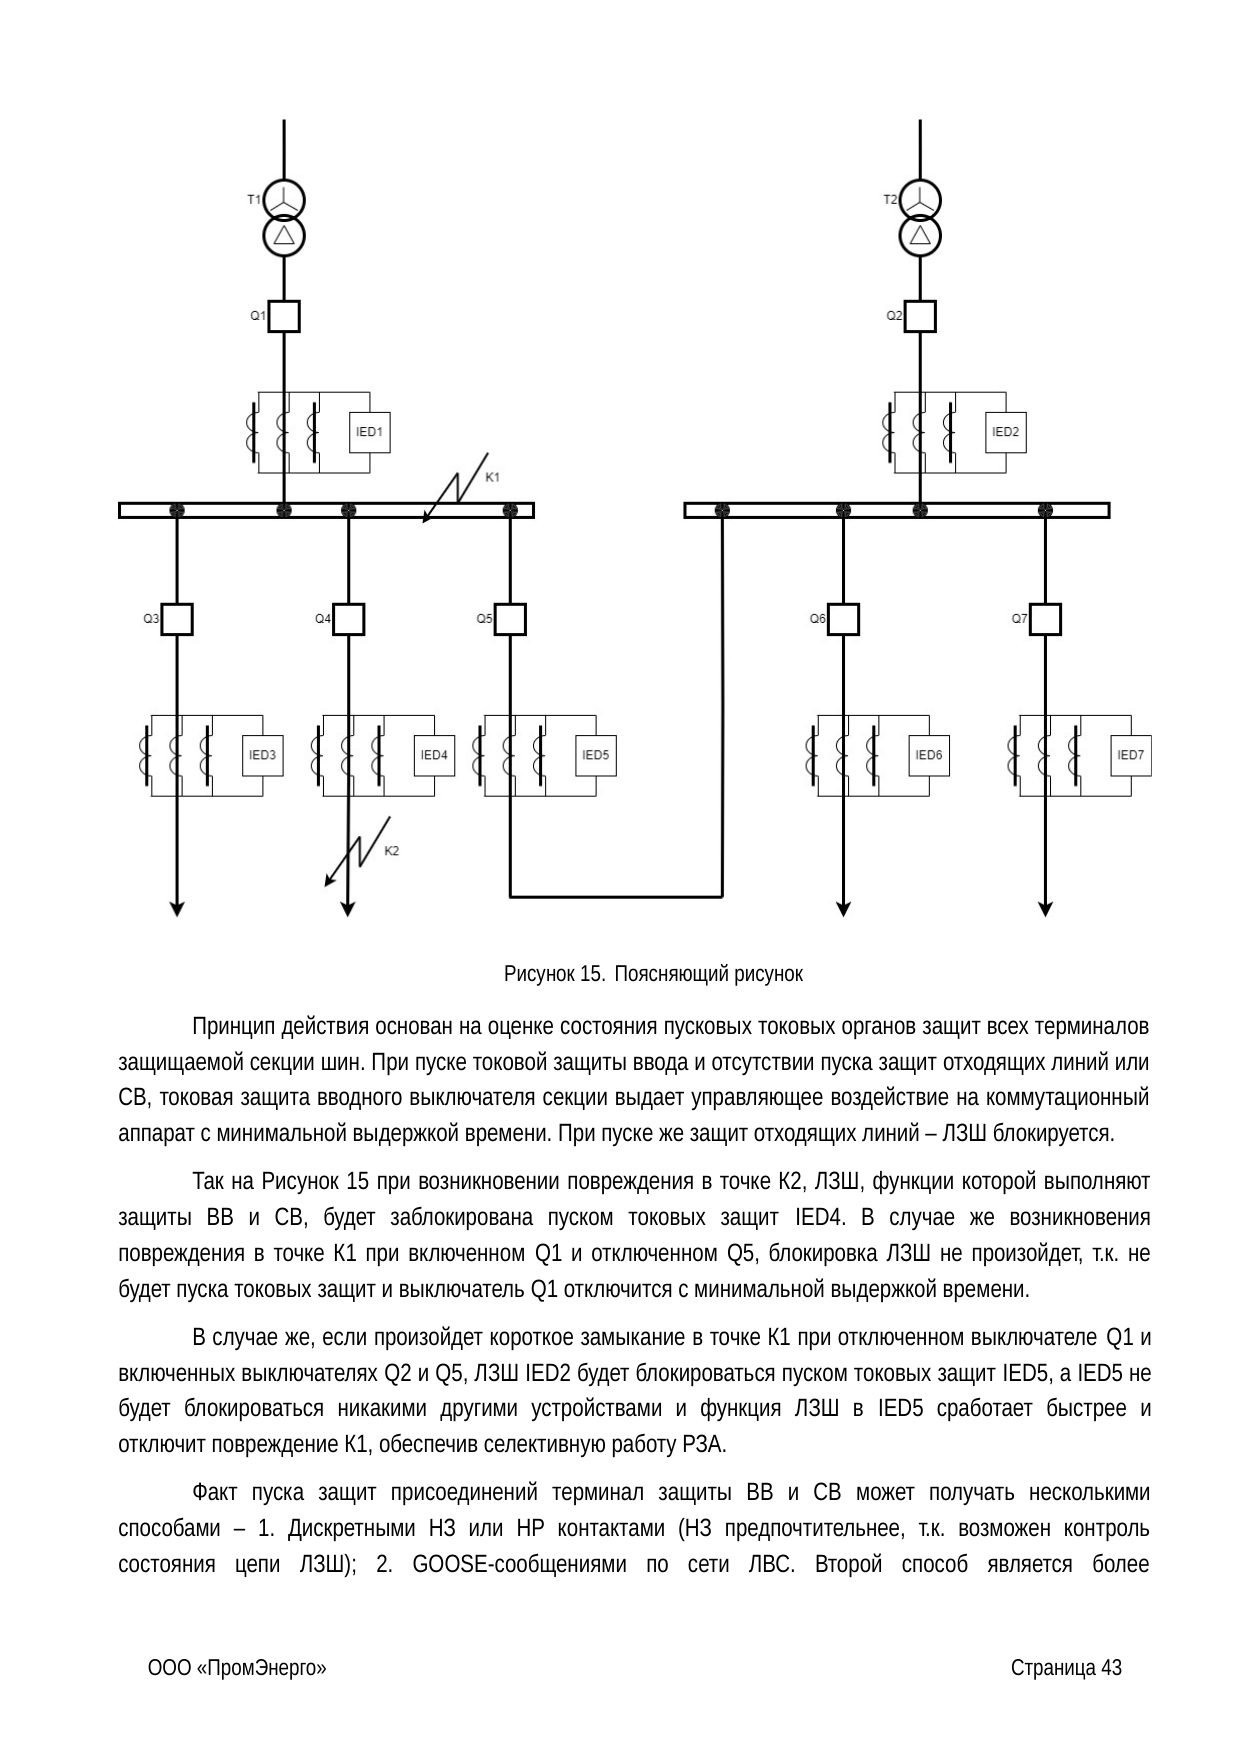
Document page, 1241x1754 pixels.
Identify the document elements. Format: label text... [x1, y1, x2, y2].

text В случае же, если произойдет короткое замыкание в точке К1 при отключенном выключателе Q1 и включенных выключателях Q2 и Q5, ЛЗШ IED2 будет блокироваться пуском токовых защит IED5, а IED5 не будет блокироваться никакими другими устройствами и функция ЛЗШ в IED5 сработает быстрее и отключит повреждение К1, обеспечив селективную работу РЗА. [118, 1322, 1152, 1458]
list Поясняющий рисунок [155, 959, 1152, 986]
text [118, 1477, 1152, 1577]
text Так на Рисунок 15 при возникновении повреждения в точке К2, ЛЗШ, функции которой выполняют защиты ВВ и СВ, будет заблокирована пуском токовых защит IED4. В случае же возникновения повреждения в точке К1 при включенном Q1 и отключенном Q5, блокировка ЛЗШ не произойдет, т.к. не будет пуска токовых защит и выключатель Q1 отключится с минимальной выдержкой времени. [118, 1166, 1152, 1302]
picture [118, 118, 1152, 928]
text Принцип действия основан на оценке состояния пусковых токовых органов защит всех терминалов защищаемой секции шин. При пуске токовой защиты ввода и отсутствии пуска защит отходящих линий или СВ, токовая защита вводного выключателя секции выдает управляющее воздействие на коммутационный аппарат с минимальной выдержкой времени. При пуске же защит отходящих линий – ЛЗШ блокируется. [118, 1011, 1152, 1147]
